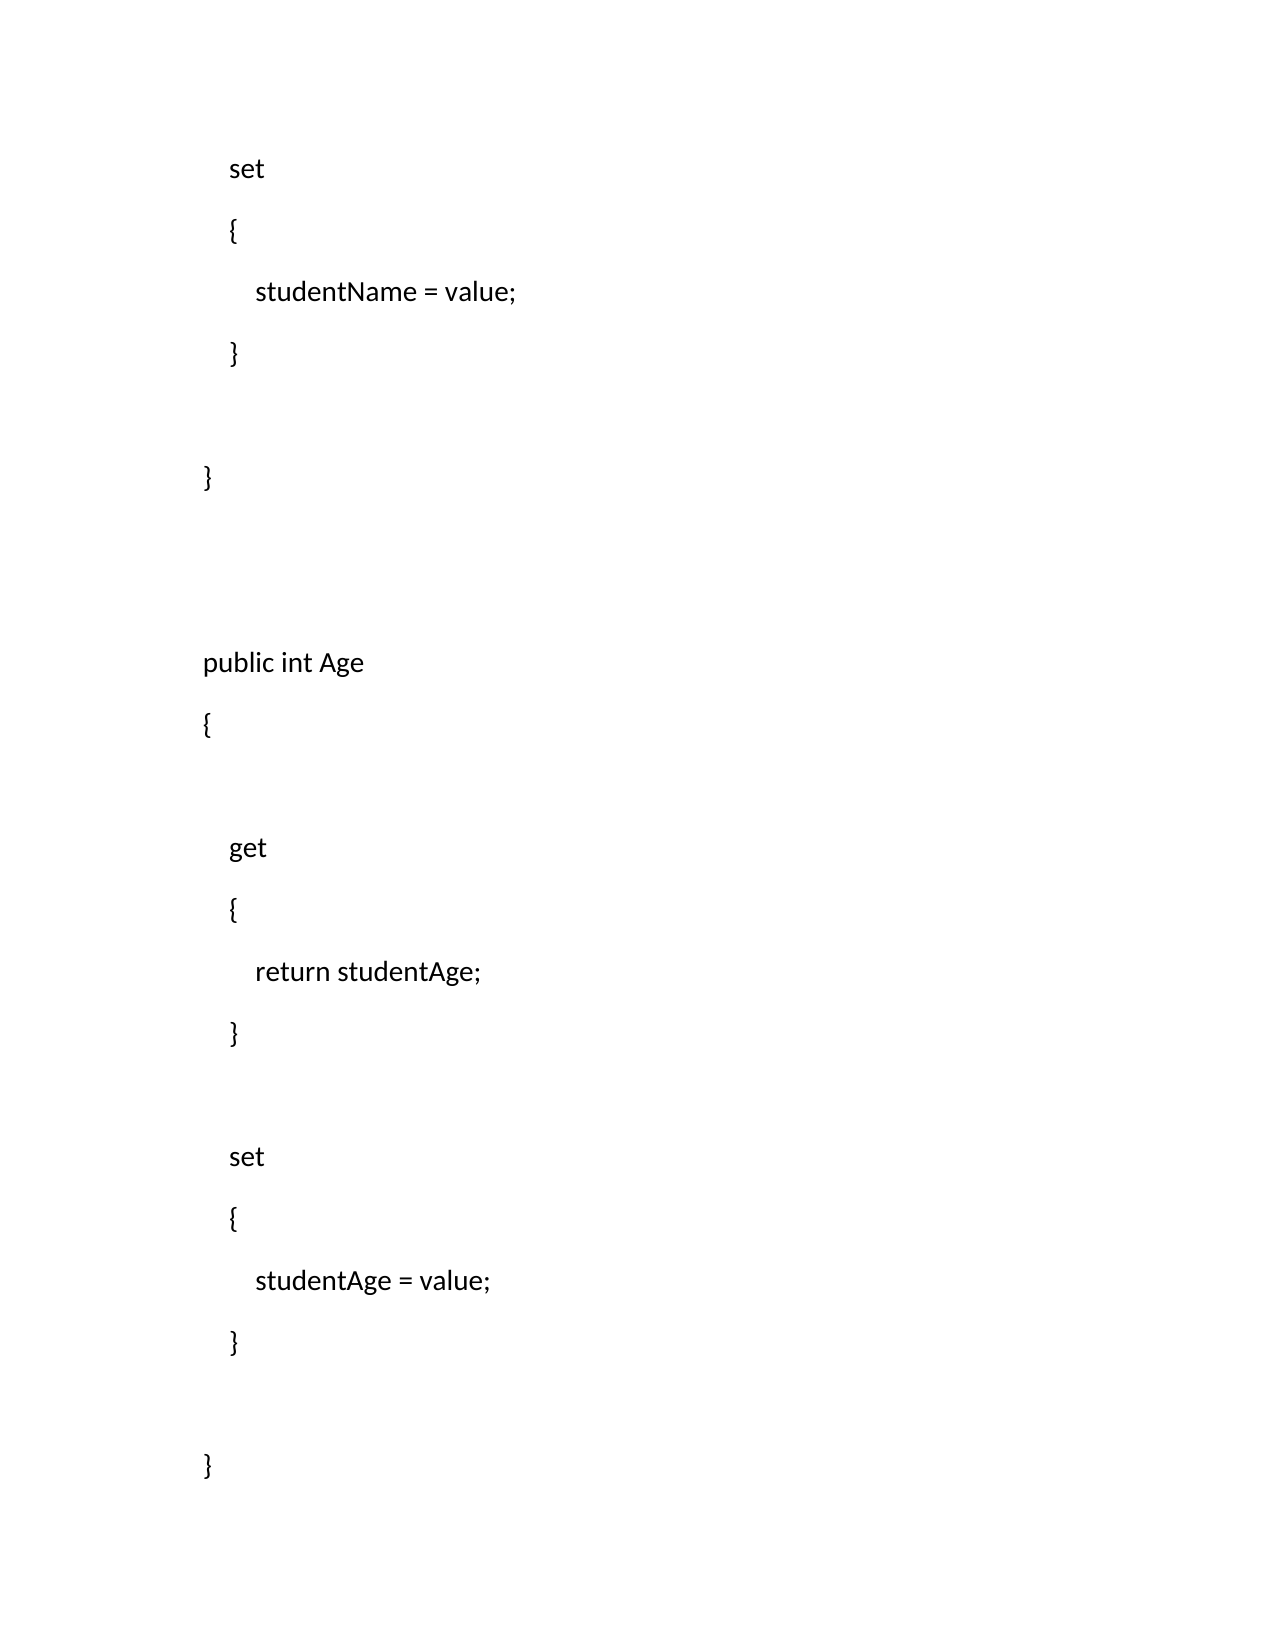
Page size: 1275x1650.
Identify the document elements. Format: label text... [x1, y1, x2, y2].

text set [150, 1138, 1125, 1174]
text { [150, 1200, 1125, 1236]
text } [150, 1447, 1125, 1483]
text } [150, 1324, 1125, 1359]
text get [150, 829, 1125, 865]
text studentName = value; [150, 273, 1125, 309]
text public int Age [150, 644, 1125, 680]
text set [150, 150, 1125, 186]
text { [150, 212, 1125, 247]
text return studentAge; [150, 953, 1125, 989]
text } [150, 335, 1125, 371]
text studentAge = value; [150, 1262, 1125, 1297]
text } [150, 459, 1125, 494]
text { [150, 891, 1125, 927]
text { [150, 706, 1125, 742]
text } [150, 1015, 1125, 1050]
